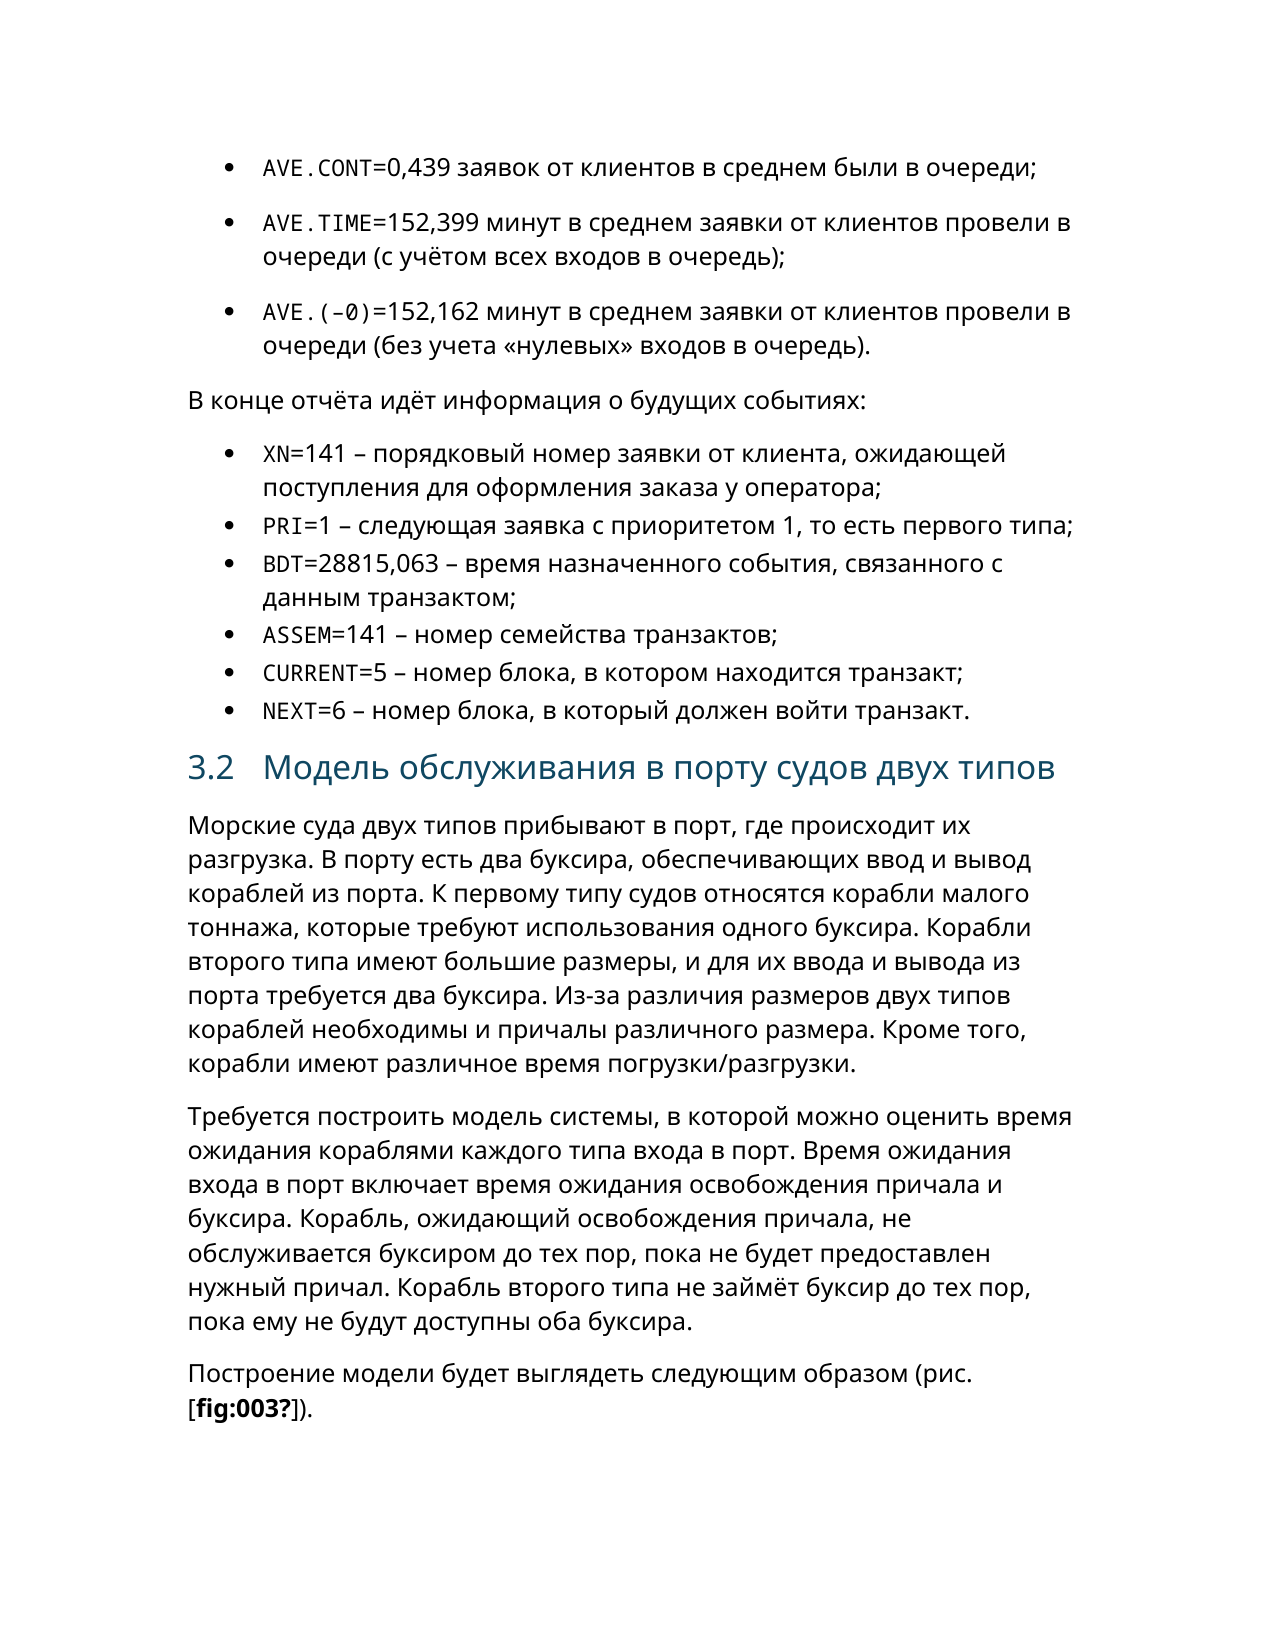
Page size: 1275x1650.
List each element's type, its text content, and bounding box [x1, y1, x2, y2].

list AVE.TIME=152,399 минут в среднем заявки от клиентов провели в очереди (с учётом всех входов в очередь); [225, 205, 1087, 273]
list AVE.CONT=0,439 заявок от клиентов в среднем были в очереди; [225, 150, 1087, 184]
text Требуется построить модель системы, в которой можно оценить время ожидания кораблями каждого типа входа в порт. Время ожидания входа в порт включает время ожидания освобождения причала и буксира. Корабль, ожидающий освобождения причала, не обслуживается буксиром до тех пор, пока не будет предоставлен нужный причал. Корабль второго типа не займёт буксир до тех пор, пока ему не будут доступны оба буксира. [187, 1099, 1087, 1337]
subtitle 3.2 Модель обслуживания в порту судов двух типов [187, 743, 1087, 789]
list PRI=1 – следующая заявка с приоритетом 1, то есть первого типа; [225, 507, 1087, 542]
list ASSEM=141 – номер семейства транзактов; [225, 617, 1087, 651]
list XN=141 – порядковый номер заявки от клиента, ожидающей поступления для оформления заказа у оператора; [225, 436, 1087, 504]
list AVE.(–0)=152,162 минут в среднем заявки от клиентов провели в очереди (без учета «нулевых» входов в очередь). [225, 294, 1087, 362]
text В конце отчёта идёт информация о будущих событиях: [187, 383, 1087, 417]
text Построение модели будет выглядеть следующим образом (рис. [fig:003?]). [187, 1356, 1087, 1424]
list BDT=28815,063 – время назначенного события, связанного с данным транзактом; [225, 545, 1087, 613]
list CURRENT=5 – номер блока, в котором находится транзакт; [225, 655, 1087, 689]
list NEXT=6 – номер блока, в который должен войти транзакт. [225, 693, 1087, 727]
text Морские суда двух типов прибывают в порт, где происходит их разгрузка. В порту есть два буксира, обеспечивающих ввод и вывод кораблей из порта. К первому типу судов относятся корабли малого тоннажа, которые требуют использования одного буксира. Корабли второго типа имеют большие размеры, и для их ввода и вывода из порта требуется два буксира. Из-за различия размеров двух типов кораблей необходимы и причалы различного размера. Кроме того, корабли имеют различное время погрузки/разгрузки. [187, 808, 1087, 1080]
